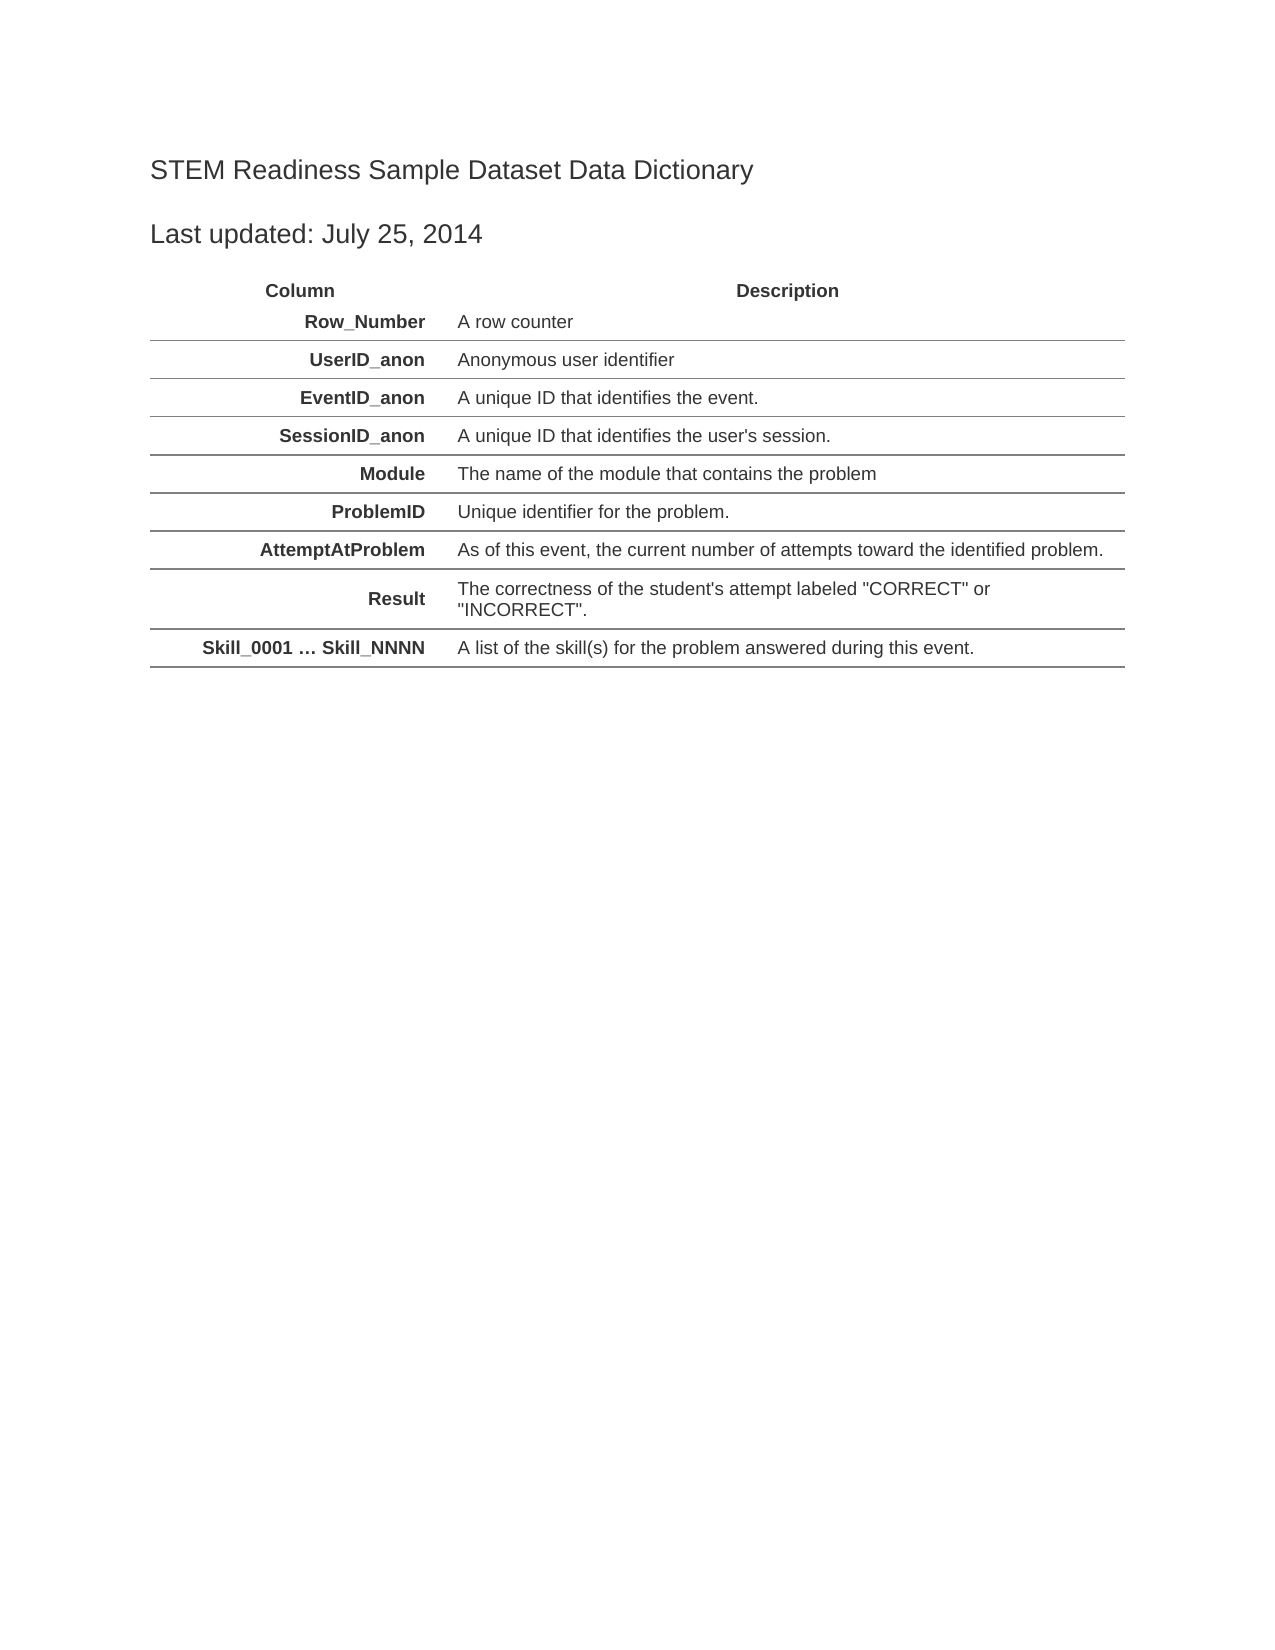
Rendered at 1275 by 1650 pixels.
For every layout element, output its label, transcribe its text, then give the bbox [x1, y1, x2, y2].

table_header Description [450, 278, 1125, 303]
table_cell SessionID_anon [150, 417, 450, 454]
table_header Column [150, 278, 450, 303]
table_cell Skill_0001 … Skill_NNNN [150, 630, 450, 666]
table_cell The correctness of the student's attempt labeled "CORRECT" or "INCORRECT". [450, 570, 1125, 628]
table_cell ProblemID [150, 494, 450, 530]
table_cell Result [150, 570, 450, 628]
table_cell A row counter [450, 303, 1125, 339]
table_cell Anonymous user identifier [450, 341, 1125, 378]
table_cell Row_Number [150, 303, 450, 339]
table_cell Unique identifier for the problem. [450, 494, 1125, 530]
table_cell The name of the module that contains the problem [450, 456, 1125, 492]
table_cell UserID_anon [150, 341, 450, 378]
text STEM Readiness Sample Dataset Data Dictionary [150, 150, 1100, 185]
table_cell A unique ID that identifies the event. [450, 379, 1125, 416]
table_cell A list of the skill(s) for the problem answered during this event. [450, 630, 1125, 666]
table_cell AttemptAtProblem [150, 532, 450, 568]
table_cell As of this event, the current number of attempts toward the identified problem. [450, 532, 1125, 568]
table_cell Module [150, 456, 450, 492]
text Last updated: July 25, 2014 [150, 214, 1100, 249]
table_cell A unique ID that identifies the user's session. [450, 417, 1125, 454]
table_cell EventID_anon [150, 379, 450, 416]
